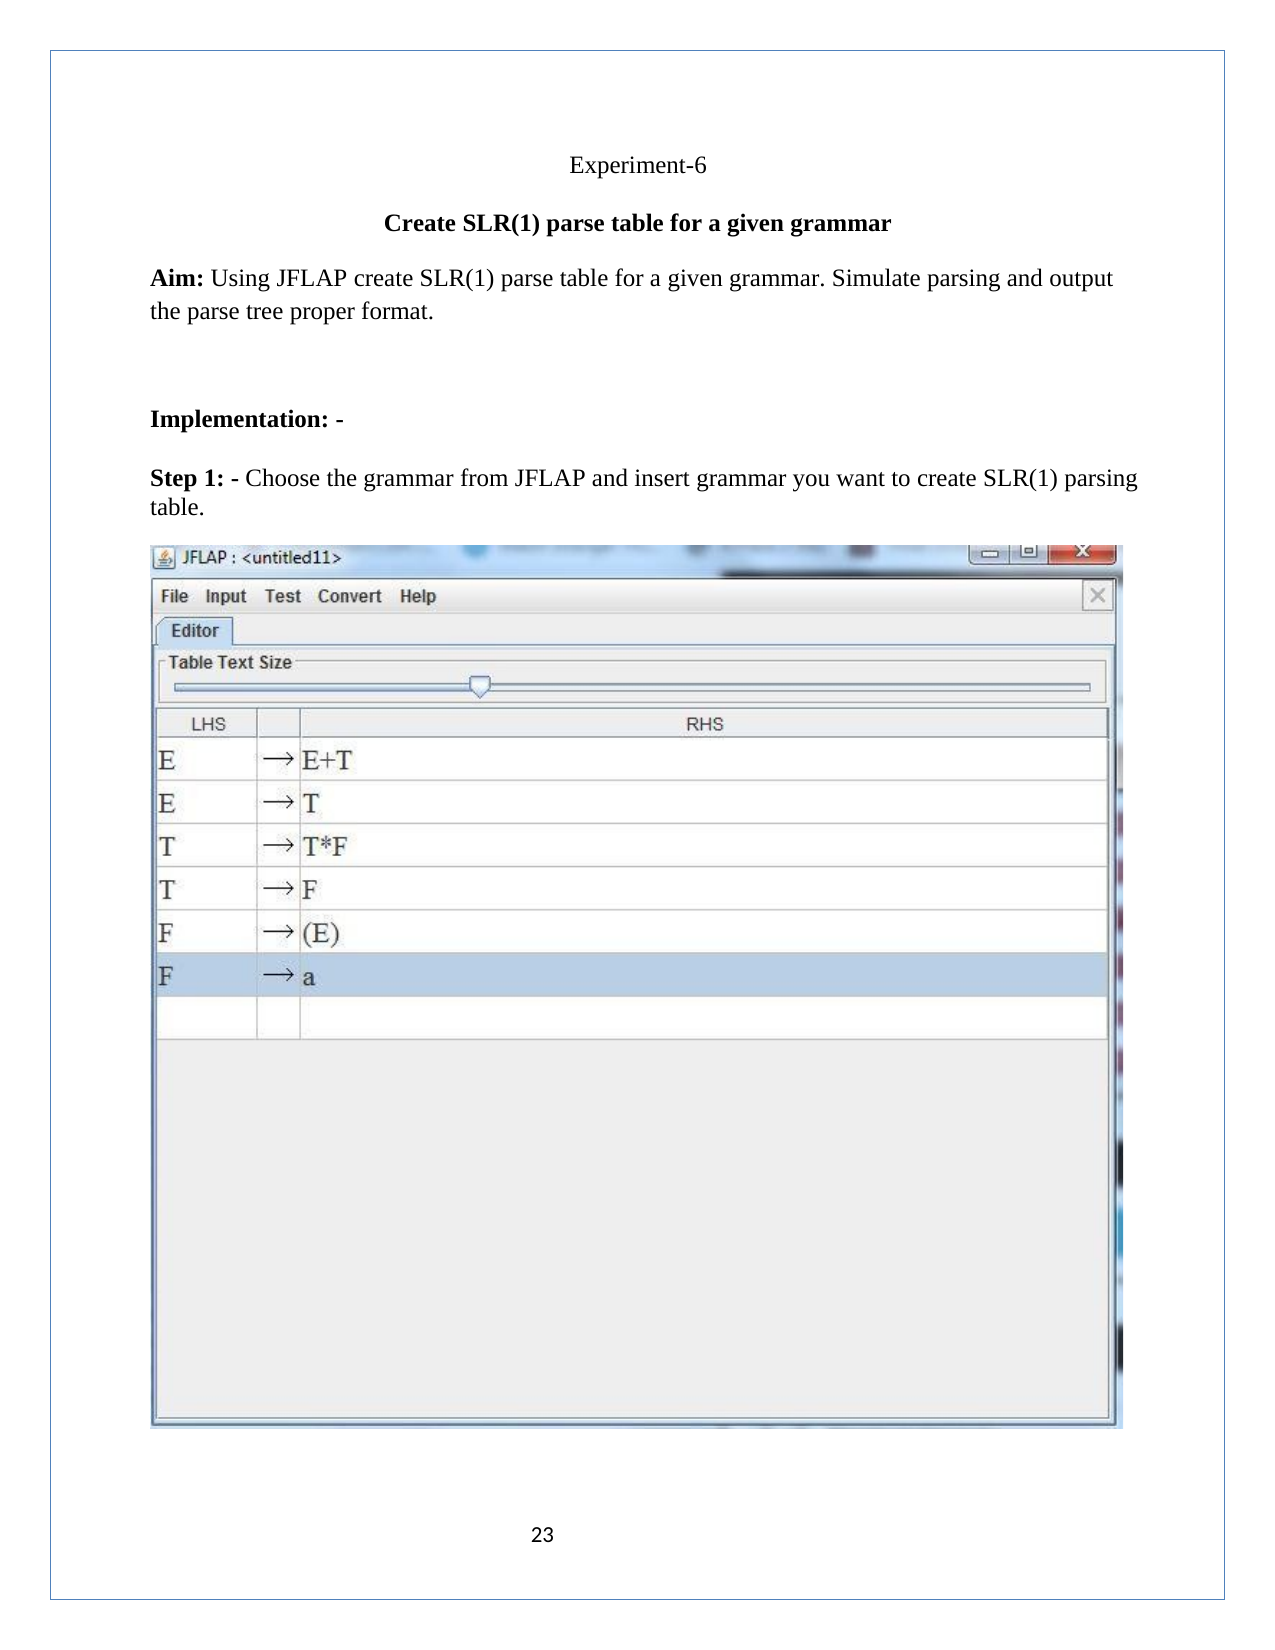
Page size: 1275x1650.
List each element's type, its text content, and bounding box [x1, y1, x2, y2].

subtitle Create SLR(1) parse table for a given grammar [197, 208, 1078, 237]
picture [150, 545, 1124, 1429]
text Aim: Using JFLAP create SLR(1) parse table for a given grammar. Simulate parsing and output the parse tree proper format. [150, 263, 1120, 325]
text Step 1: - Choose the grammar from JFLAP and insert grammar you want to create SLR(1) parsing table. [150, 463, 1167, 520]
subtitle Implementation: - [150, 404, 1167, 433]
text Experiment-6 [197, 150, 1078, 178]
